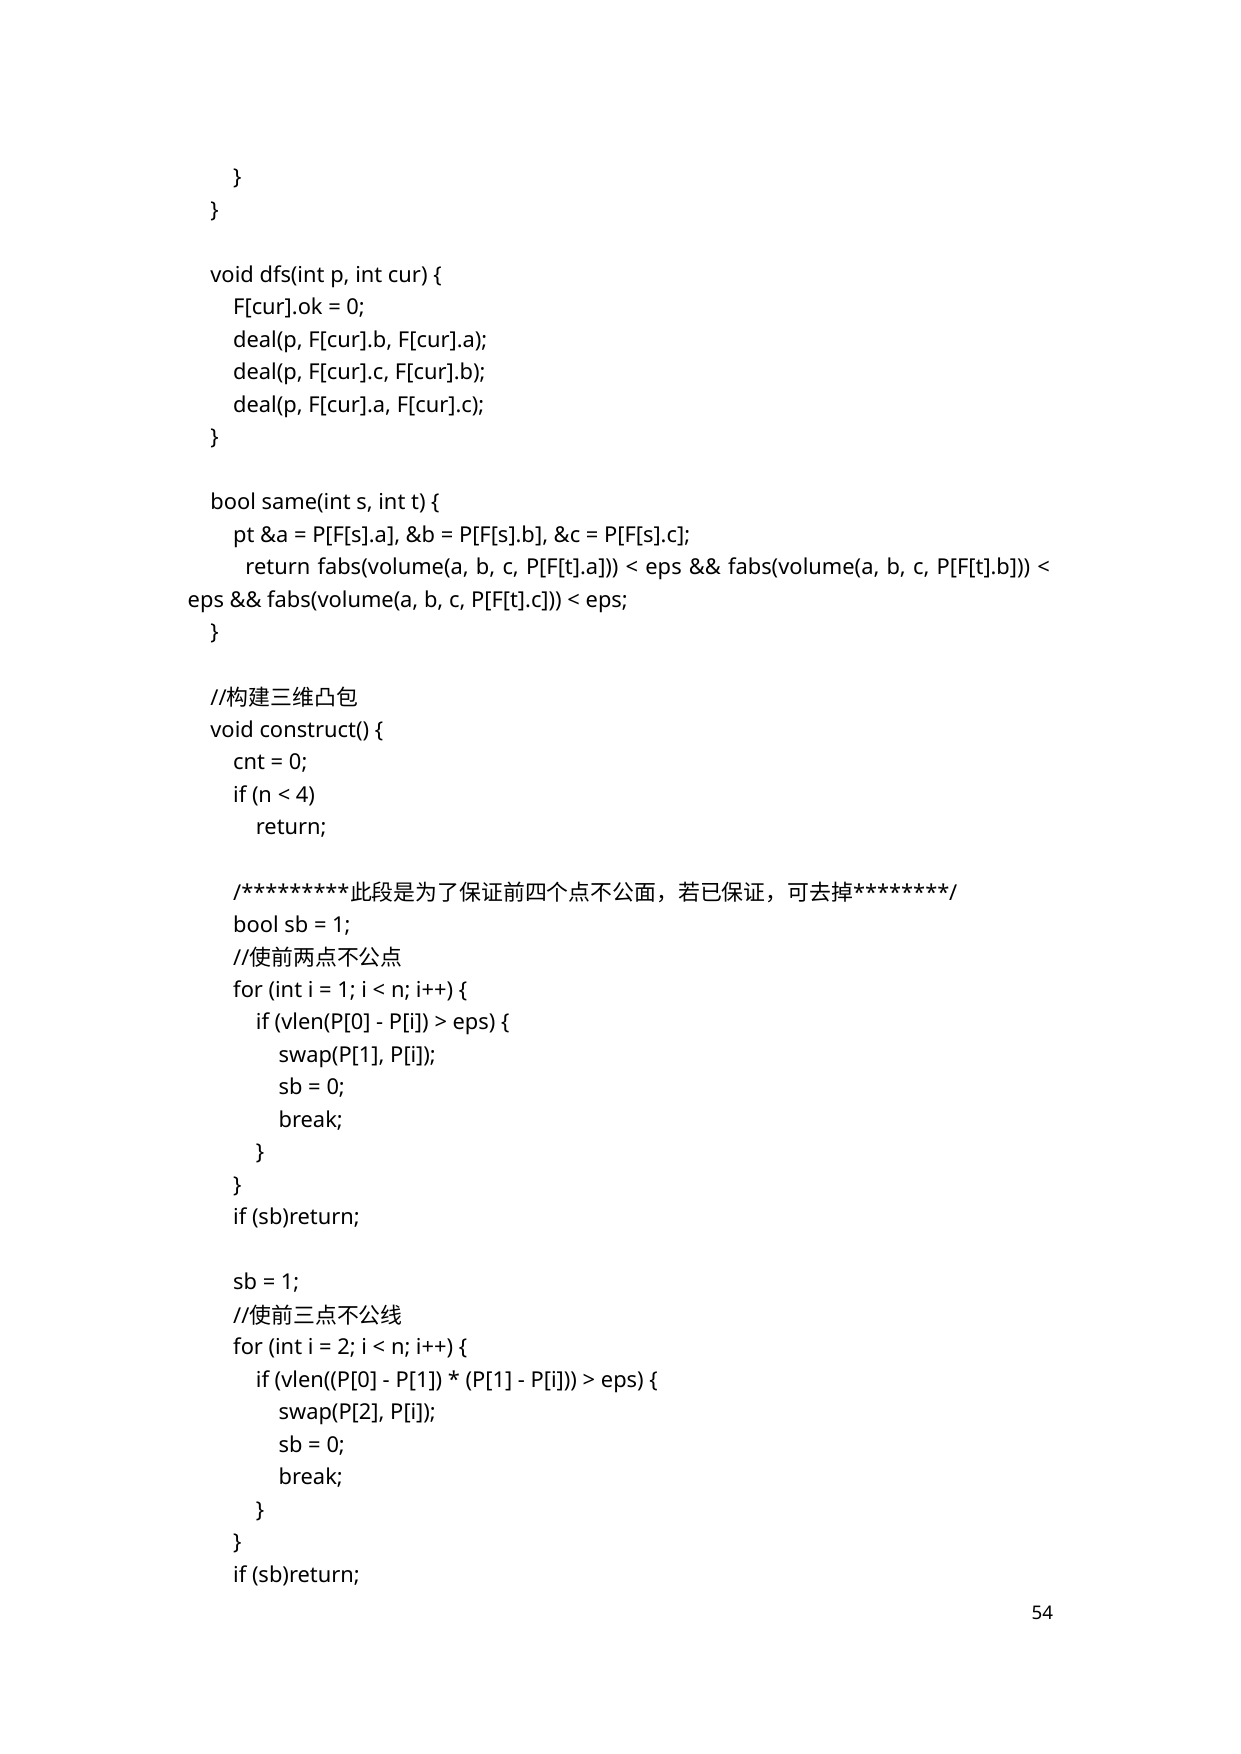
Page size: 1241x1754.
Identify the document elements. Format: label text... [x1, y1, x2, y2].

text deal(p, F[cur].c, F[cur].b); [187, 355, 1053, 387]
text sb = 0; [187, 1070, 1053, 1102]
text } [187, 1135, 1053, 1167]
text } [187, 420, 1053, 452]
text if (n < 4) [187, 777, 1053, 810]
text swap(P[2], P[i]); [187, 1395, 1053, 1427]
text /*********此段是为了保证前四个点不公面，若已保证，可去掉********/ [187, 875, 1053, 907]
text if (vlen(P[0] - P[i]) > eps) { [187, 1005, 1053, 1037]
text } [187, 160, 1053, 192]
text pt &a = P[F[s].a], &b = P[F[s].b], &c = P[F[s].c]; [187, 517, 1053, 550]
text sb = 1; [187, 1265, 1053, 1297]
text bool sb = 1; [187, 907, 1053, 940]
text //构建三维凸包 [187, 680, 1053, 712]
text bool same(int s, int t) { [187, 485, 1053, 517]
text deal(p, F[cur].a, F[cur].c); [187, 387, 1053, 420]
text //使前两点不公点 [187, 940, 1053, 972]
text deal(p, F[cur].b, F[cur].a); [187, 322, 1053, 355]
text for (int i = 1; i < n; i++) { [187, 972, 1053, 1005]
text break; [187, 1460, 1053, 1492]
text } [187, 615, 1053, 647]
text if (sb)return; [187, 1200, 1053, 1232]
text if (sb)return; [187, 1557, 1053, 1590]
text F[cur].ok = 0; [187, 290, 1053, 322]
text if (vlen((P[0] - P[1]) * (P[1] - P[i])) > eps) { [187, 1362, 1053, 1395]
text } [187, 1525, 1053, 1557]
text sb = 0; [187, 1427, 1053, 1460]
text cnt = 0; [187, 745, 1053, 777]
text void construct() { [187, 712, 1053, 745]
text swap(P[1], P[i]); [187, 1037, 1053, 1070]
text break; [187, 1102, 1053, 1135]
text for (int i = 2; i < n; i++) { [187, 1330, 1053, 1362]
text return fabs(volume(a, b, c, P[F[t].a])) < eps && fabs(volume(a, b, c, P[F[t].b])) < eps && fabs(volume(a, b, c, P[F[t].c])) < eps; [187, 550, 1053, 615]
text void dfs(int p, int cur) { [187, 257, 1053, 290]
text } [187, 1492, 1053, 1525]
text return; [187, 810, 1053, 842]
text } [187, 1167, 1053, 1200]
text //使前三点不公线 [187, 1297, 1053, 1330]
text } [187, 192, 1053, 225]
